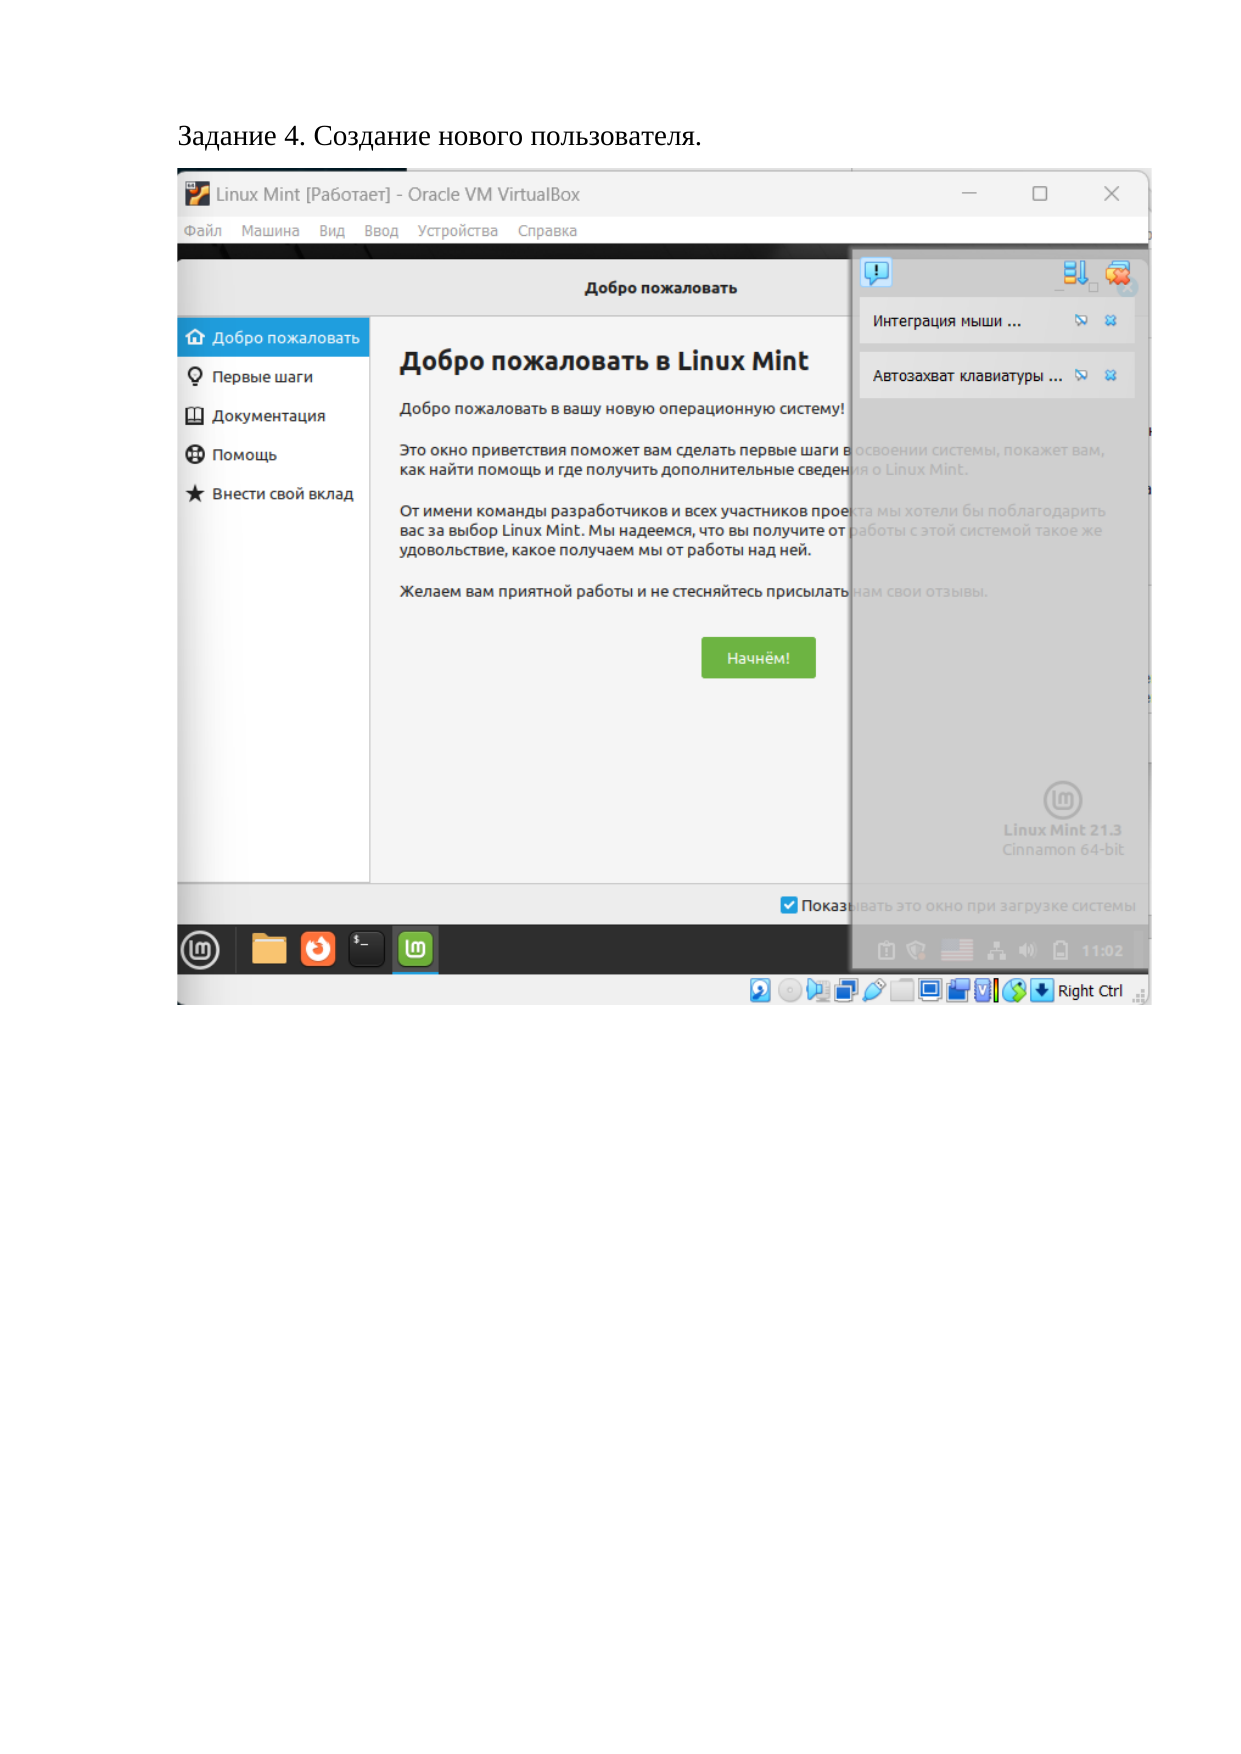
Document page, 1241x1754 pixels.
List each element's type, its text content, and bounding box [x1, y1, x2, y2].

text Задание 4. Создание нового пользователя. [177, 118, 1152, 152]
picture [177, 168, 1152, 1005]
